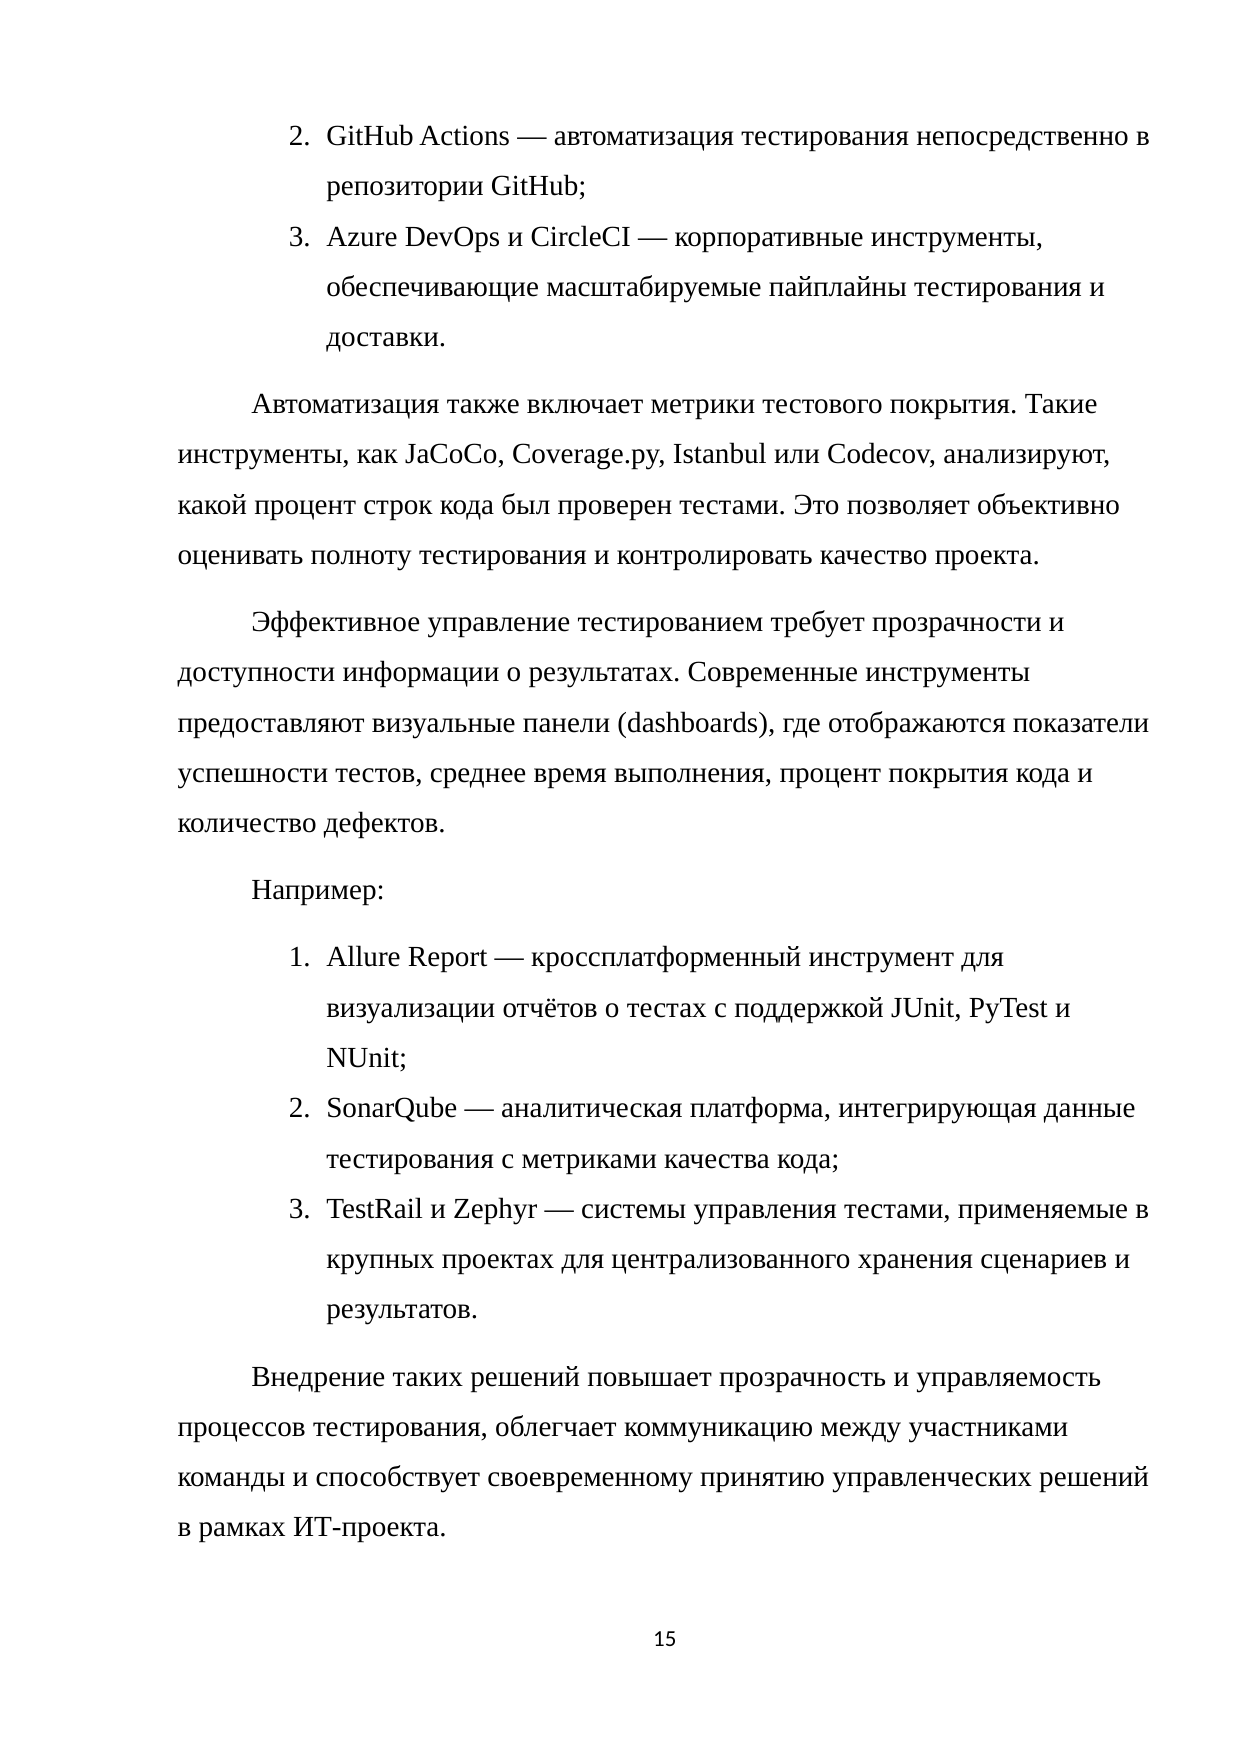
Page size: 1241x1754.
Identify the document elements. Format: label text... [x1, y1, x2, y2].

list GitHub Actions — автоматизация тестирования непосредственно в репозитории GitHub; [288, 118, 1152, 202]
text Например: [177, 872, 1152, 906]
list Azure DevOps и CircleCI — корпоративные инструменты, обеспечивающие масштабируемые пайплайны тестирования и доставки. [288, 219, 1152, 353]
list SonarQube — аналитическая платформа, интегрирующая данные тестирования с метриками качества кода; [288, 1090, 1152, 1174]
list TestRail и Zephyr — системы управления тестами, применяемые в крупных проектах для централизованного хранения сценариев и результатов. [288, 1191, 1152, 1325]
list Allure Report — кроссплатформенный инструмент для визуализации отчётов о тестах с поддержкой JUnit, PyTest и NUnit; [288, 939, 1152, 1074]
text Эффективное управление тестированием требует прозрачности и доступности информации о результатах. Современные инструменты предоставляют визуальные панели (dashboards), где отображаются показатели успешности тестов, среднее время выполнения, процент покрытия кода и количество дефектов. [177, 604, 1152, 839]
text Автоматизация также включает метрики тестового покрытия. Такие инструменты, как JaCoCo, Coverage.py, Istanbul или Codecov, анализируют, какой процент строк кода был проверен тестами. Это позволяет объективно оценивать полноту тестирования и контролировать качество проекта. [177, 386, 1152, 571]
text Внедрение таких решений повышает прозрачность и управляемость процессов тестирования, облегчает коммуникацию между участниками команды и способствует своевременному принятию управленческих решений в рамках ИТ-проекта. [177, 1359, 1152, 1543]
